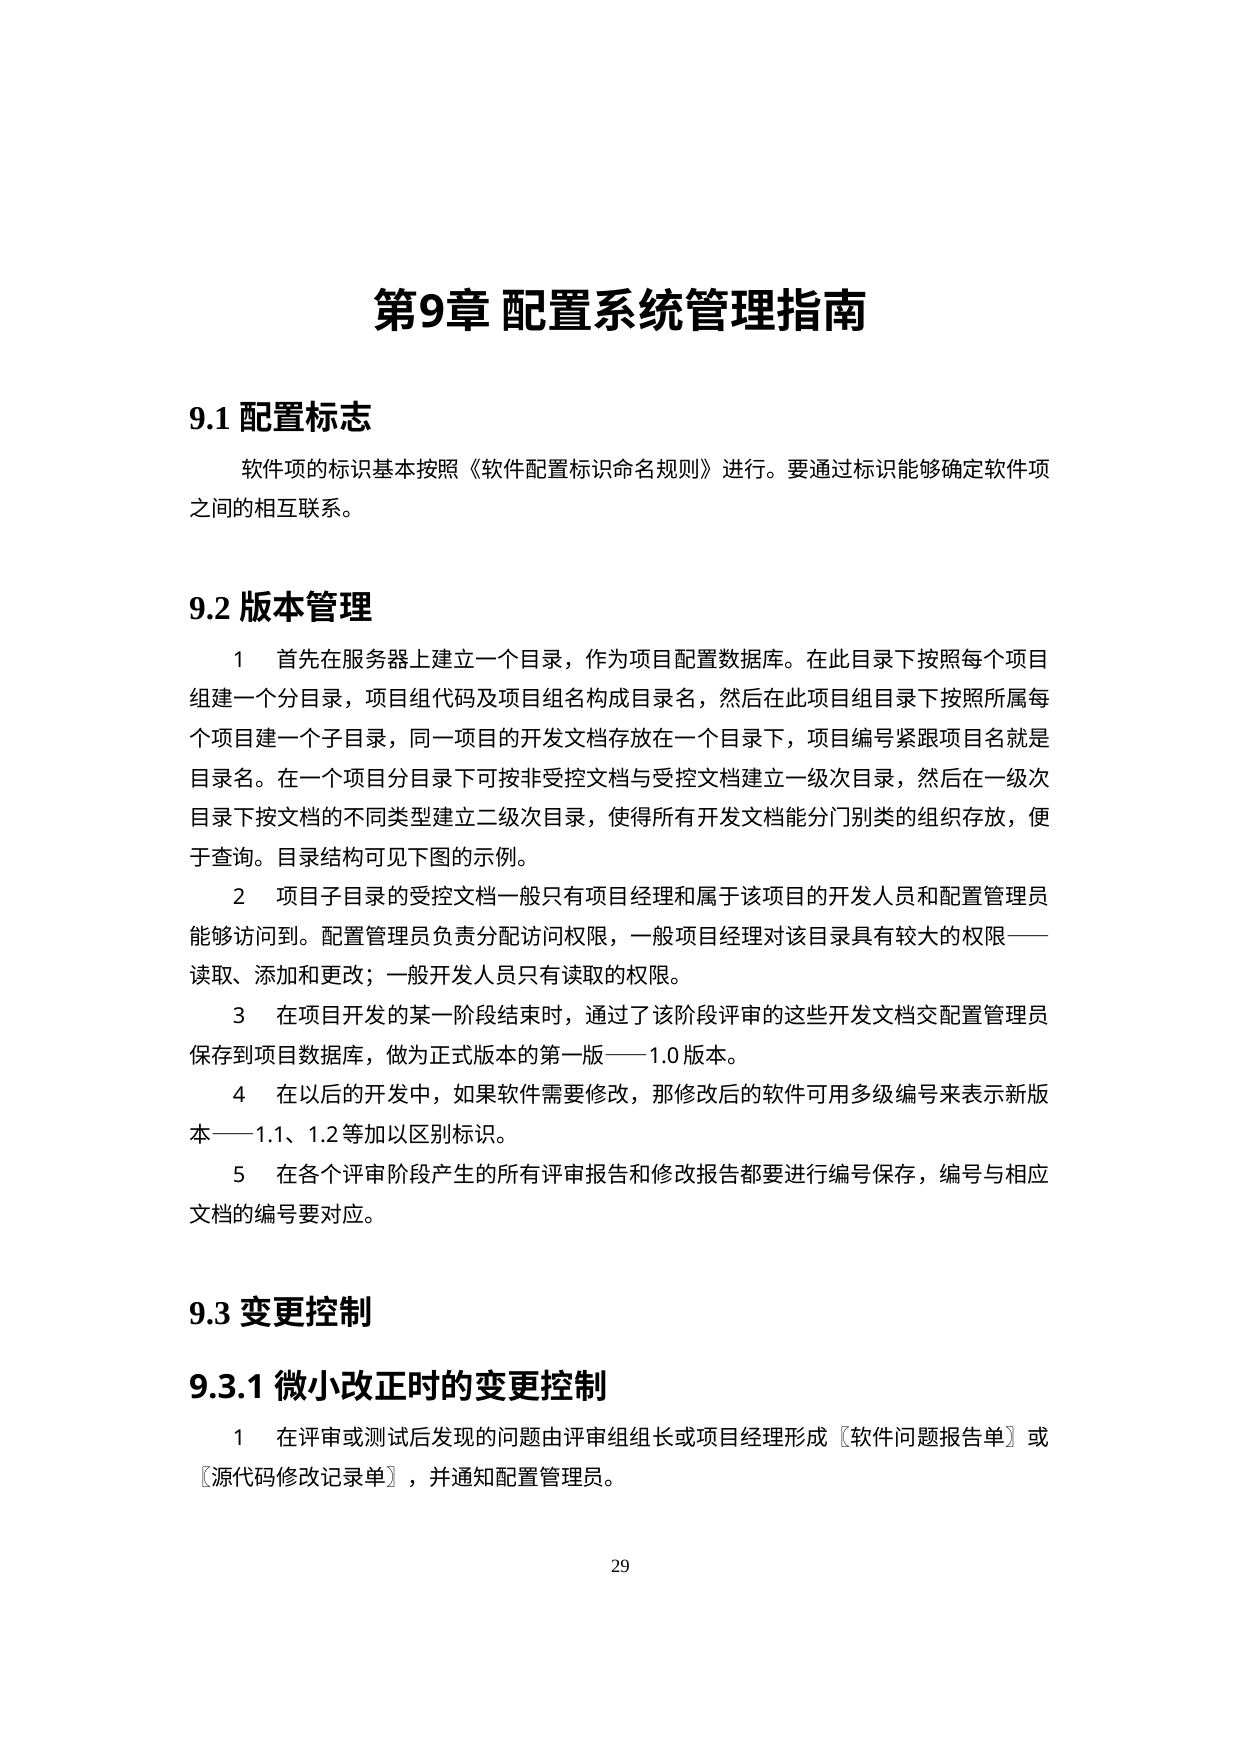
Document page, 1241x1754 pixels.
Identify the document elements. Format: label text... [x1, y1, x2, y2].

text 配置标志 [189, 391, 1051, 439]
text 5 在各个评审阶段产生的所有评审报告和修改报告都要进行编号保存，编号与相应文档的编号要对应。 [189, 1157, 1051, 1228]
text 变更控制 [189, 1286, 1051, 1334]
text 2 项目子目录的受控文档一般只有项目经理和属于该项目的开发人员和配置管理员能够访问到。配置管理员负责分配访问权限，一般项目经理对该目录具有较大的权限——读取、添加和更改；一般开发人员只有读取的权限。 [189, 879, 1051, 990]
text 1 在评审或测试后发现的问题由评审组组长或项目经理形成〖软件问题报告单〗或〖源代码修改记录单〗，并通知配置管理员。 [189, 1420, 1051, 1492]
text 4 在以后的开发中，如果软件需要修改，那修改后的软件可用多级编号来表示新版本——1.1、1.2等加以区别标识。 [189, 1077, 1051, 1149]
text 1 首先在服务器上建立一个目录，作为项目配置数据库。在此目录下按照每个项目组建一个分目录，项目组代码及项目组名构成目录名，然后在此项目组目录下按照所属每个项目建一个子目录，同一项目的开发文档存放在一个目录下，项目编号紧跟项目名就是目录名。在一个项目分目录下可按非受控文档与受控文档建立一级次目录，然后在一级次目录下按文档的不同类型建立二级次目录，使得所有开发文档能分门别类的组织存放，便于查询。目录结构可见下图的示例。 [189, 642, 1051, 871]
text 软件项的标识基本按照《软件配置标识命名规则》进行。要通过标识能够确定软件项之间的相互联系。 [189, 452, 1051, 523]
text 版本管理 [189, 581, 1051, 629]
text 配置系统管理指南 [189, 274, 1051, 341]
text 微小改正时的变更控制 [189, 1359, 1051, 1408]
text 3 在项目开发的某一阶段结束时，通过了该阶段评审的这些开发文档交配置管理员保存到项目数据库，做为正式版本的第一版——1.0版本。 [189, 998, 1051, 1069]
